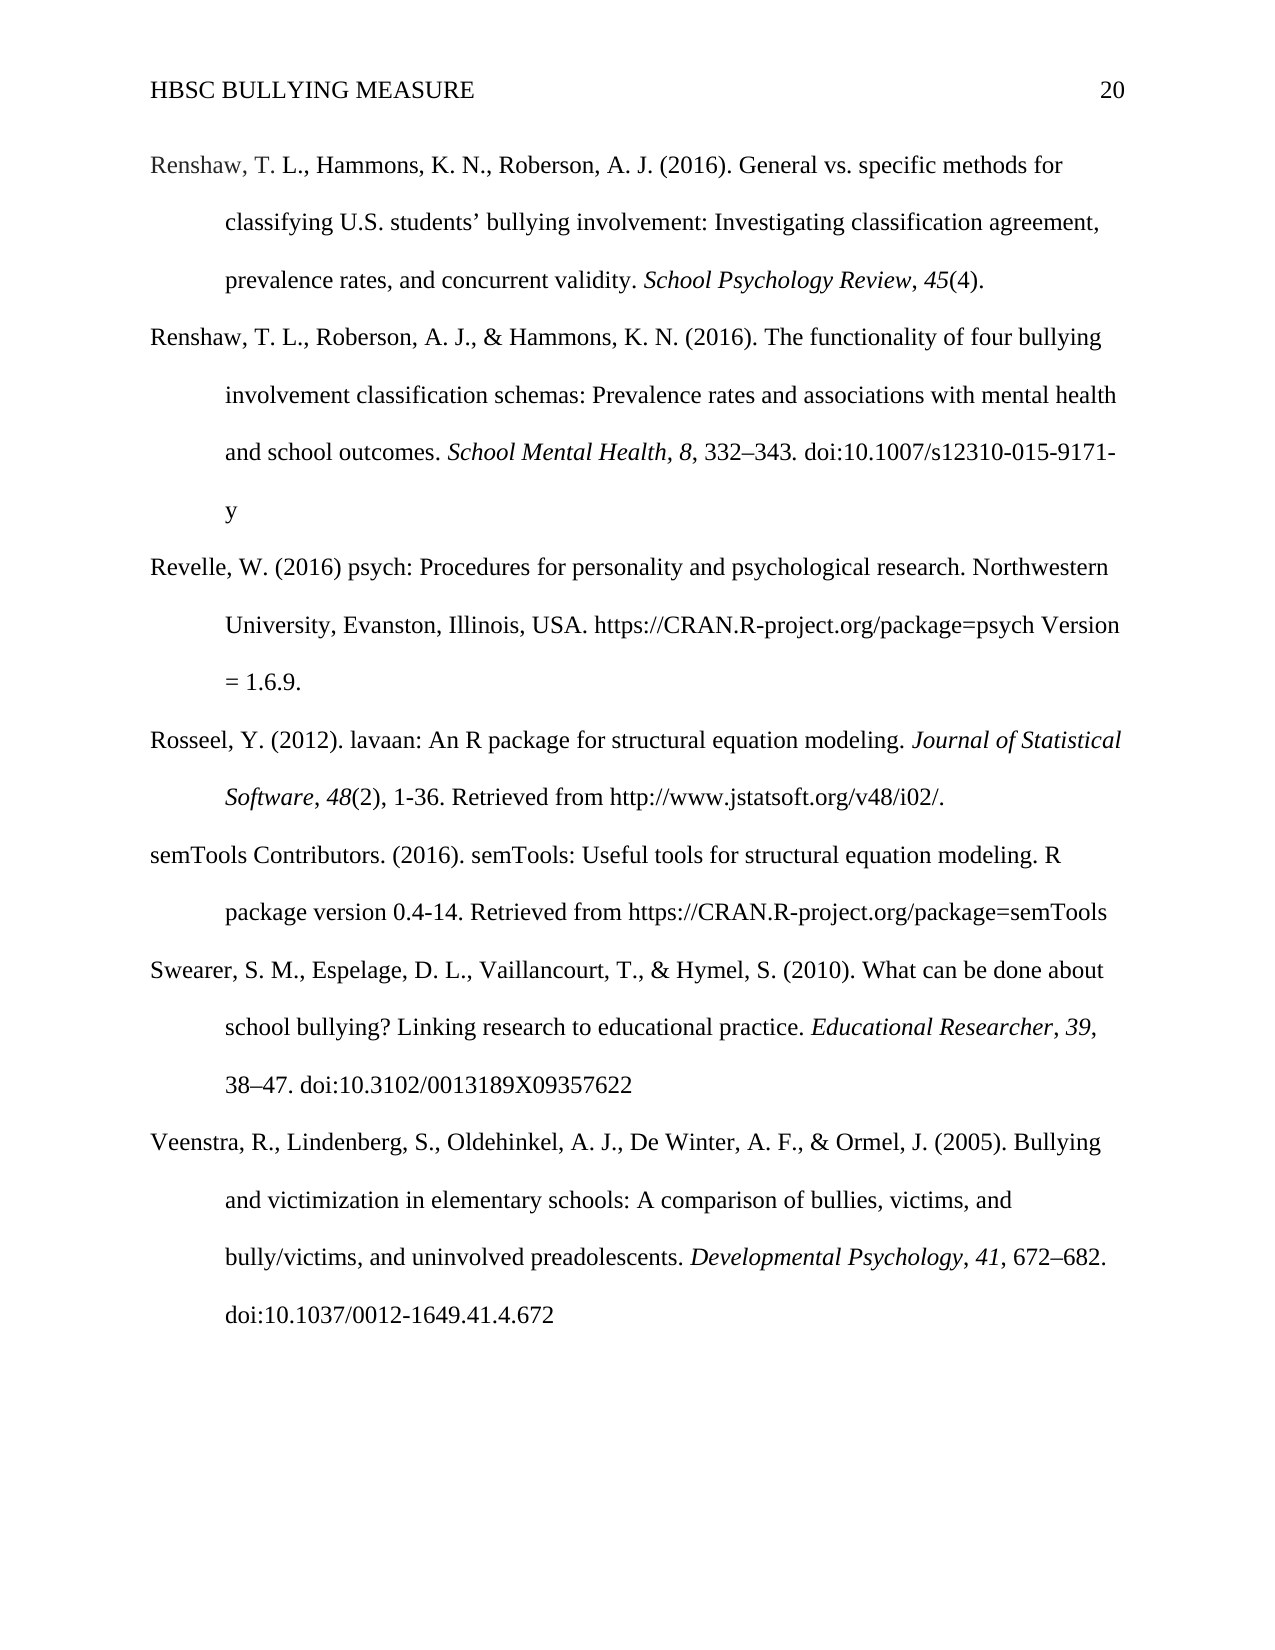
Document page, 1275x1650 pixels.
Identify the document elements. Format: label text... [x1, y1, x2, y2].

text semTools Contributors. (2016). semTools: Useful tools for structural equation modeling. R package version 0.4-14. Retrieved from https://CRAN.R-project.org/package=semTools [150, 840, 1125, 926]
text Renshaw, T. L., Roberson, A. J., & Hammons, K. N. (2016). The functionality of four bullying involvement classification schemas: Prevalence rates and associations with mental health and school outcomes. School Mental Health, 8, 332–343. doi:10.1007/s12310-015-9171-y [150, 322, 1125, 524]
text Rosseel, Y. (2012). lavaan: An R package for structural equation modeling. Journal of Statistical Software, 48(2), 1-36. Retrieved from http://www.jstatsoft.org/v48/i02/. [150, 725, 1125, 811]
text Revelle, W. (2016) psych: Procedures for personality and psychological research. Northwestern University, Evanston, Illinois, USA. https://CRAN.R-project.org/package=psych Version = 1.6.9. [150, 552, 1125, 696]
text Renshaw, T. L., Hammons, K. N., Roberson, A. J. (2016). General vs. specific methods for classifying U.S. students’ bullying involvement: Investigating classification agreement, prevalence rates, and concurrent validity. School Psychology Review, 45(4). [150, 150, 1125, 294]
text Swearer, S. M., Espelage, D. L., Vaillancourt, T., & Hymel, S. (2010). What can be done about school bullying? Linking research to educational practice. Educational Researcher, 39, 38–47. doi:10.3102/0013189X09357622 [150, 955, 1125, 1099]
text Veenstra, R., Lindenberg, S., Oldehinkel, A. J., De Winter, A. F., & Ormel, J. (2005). Bullying and victimization in elementary schools: A comparison of bullies, victims, and bully/victims, and uninvolved preadolescents. Developmental Psychology, 41, 672–682. doi:10.1037/0012-1649.41.4.672 [150, 1127, 1125, 1329]
